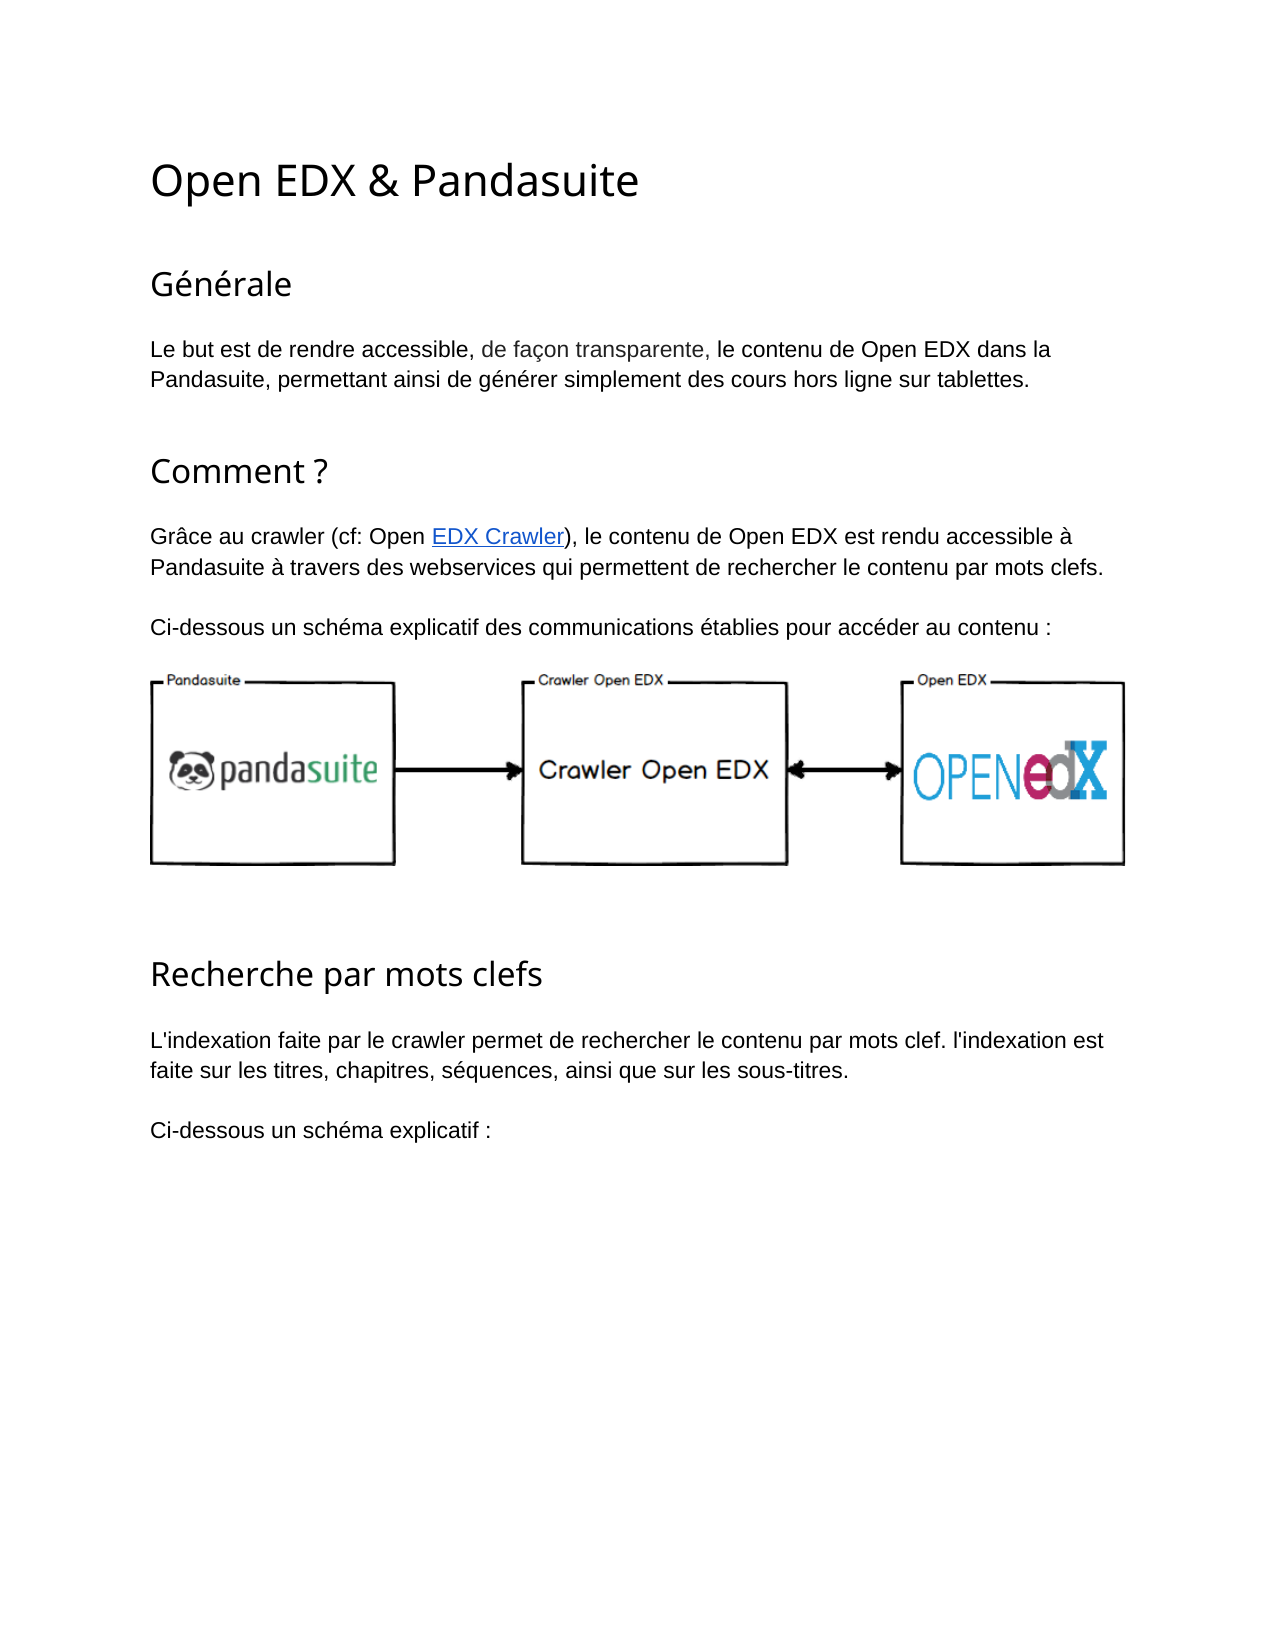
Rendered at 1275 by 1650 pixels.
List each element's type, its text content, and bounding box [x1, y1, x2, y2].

text Grâce au crawler (cf: Open EDX Crawler), le contenu de Open EDX est rendu accessible à Pandasuite à travers des webservices qui permettent de rechercher le contenu par mots clefs. [150, 523, 1125, 580]
title Open EDX & Pandasuite [150, 150, 1125, 209]
text Ci-dessous un schéma explicatif des communications établies pour accéder au contenu : [150, 614, 1125, 640]
text Ci-dessous un schéma explicatif : [150, 1117, 1125, 1144]
text L'indexation faite par le crawler permet de rechercher le contenu par mots clef. l'indexation est faite sur les titres, chapitres, séquences, ainsi que sur les sous-titres. [150, 1027, 1125, 1083]
subtitle Recherche par mots clefs [150, 951, 1125, 997]
text Le but est de rendre accessible, de façon transparente, le contenu de Open EDX dans la Pandasuite, permettant ainsi de générer simplement des cours hors ligne sur tablettes. [150, 336, 1125, 393]
subtitle Générale [150, 261, 1125, 306]
subtitle Comment ? [150, 448, 1125, 493]
picture [150, 674, 1125, 866]
